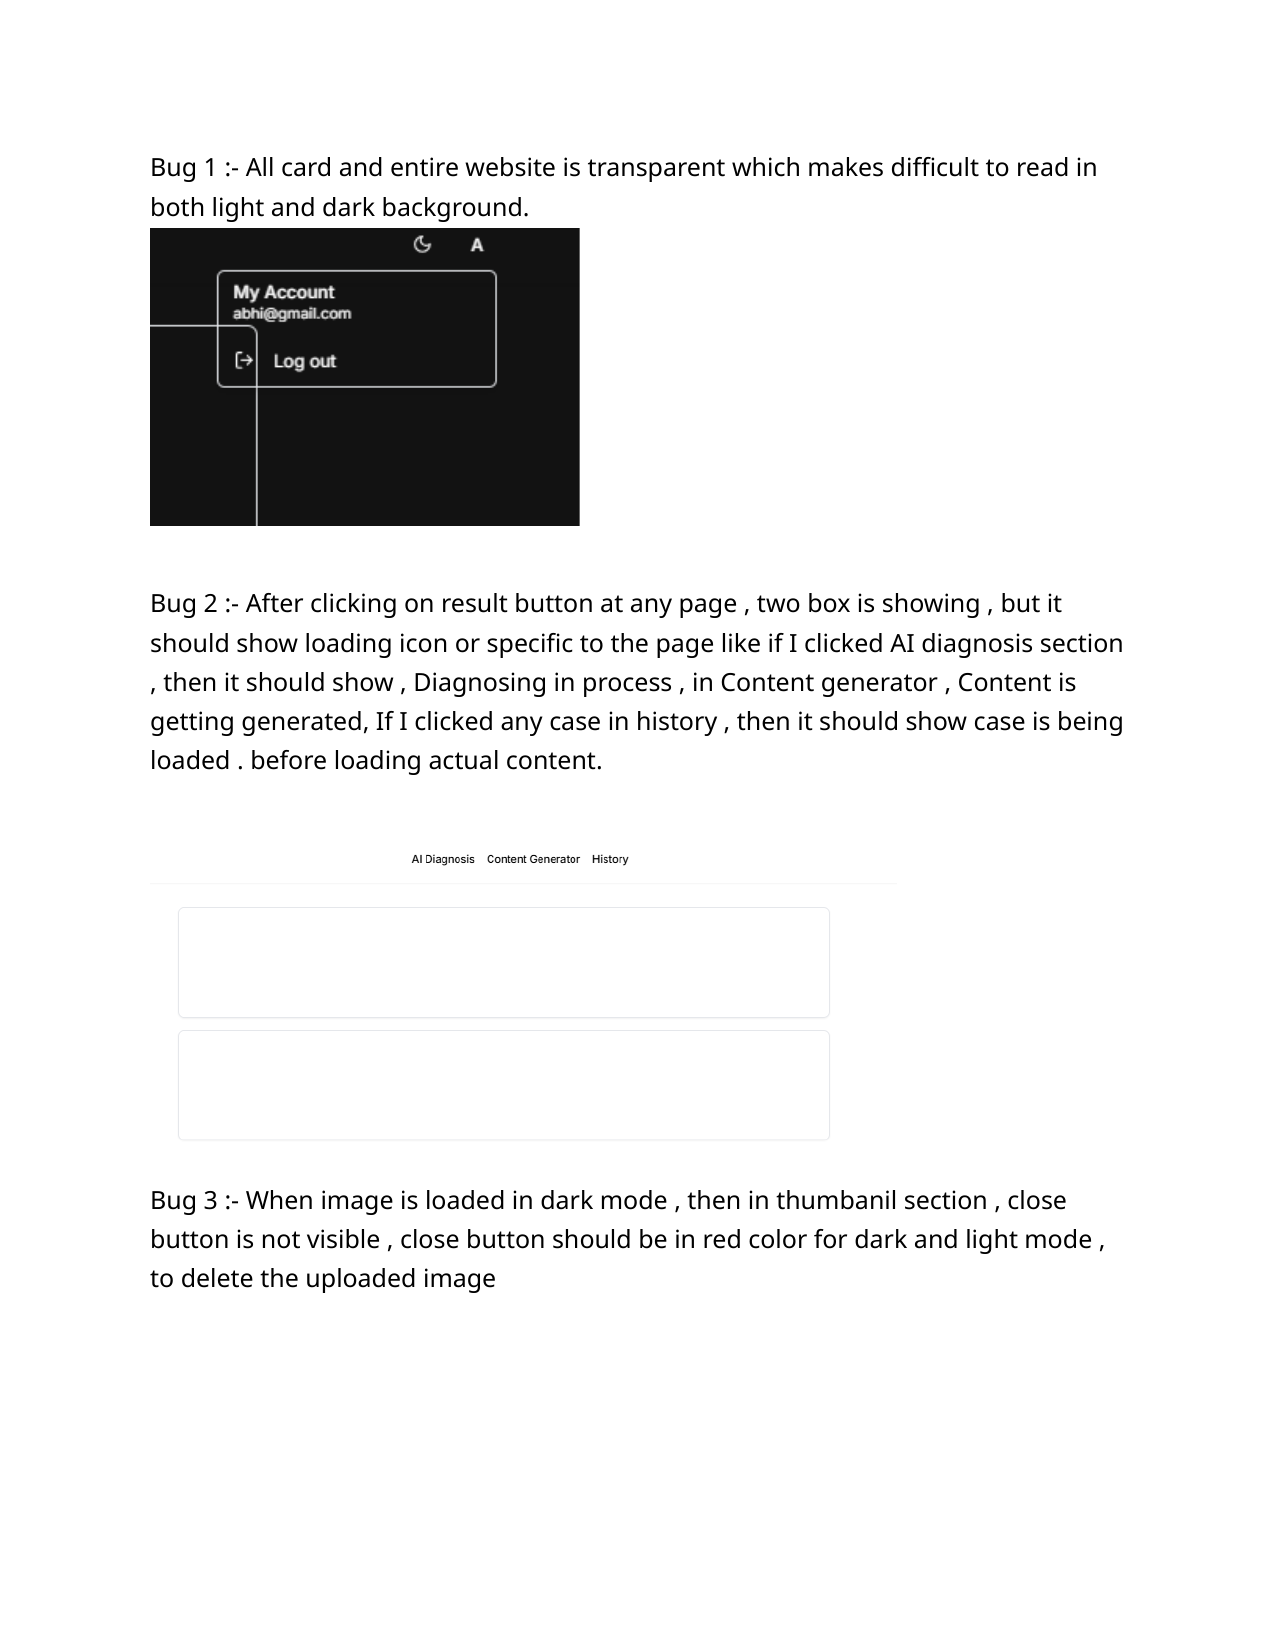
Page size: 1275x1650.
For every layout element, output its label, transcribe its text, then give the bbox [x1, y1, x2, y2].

picture [150, 837, 897, 1161]
picture [150, 228, 580, 526]
text Bug 2 :- After clicking on result button at any page , two box is showing , but it should show loading icon or specific to the page like if I clicked AI diagnosis section , then it should show , Diagnosing in process , in Content generator , Content is getting generated, If I clicked any case in history , then it should show case is being loaded . before loading actual content. [150, 586, 1125, 816]
text Bug 3 :- When image is loaded in dark mode , then in thumbanil section , close button is not visible , close button should be in red color for dark and light mode , to delete the uploaded image [150, 1183, 1125, 1295]
